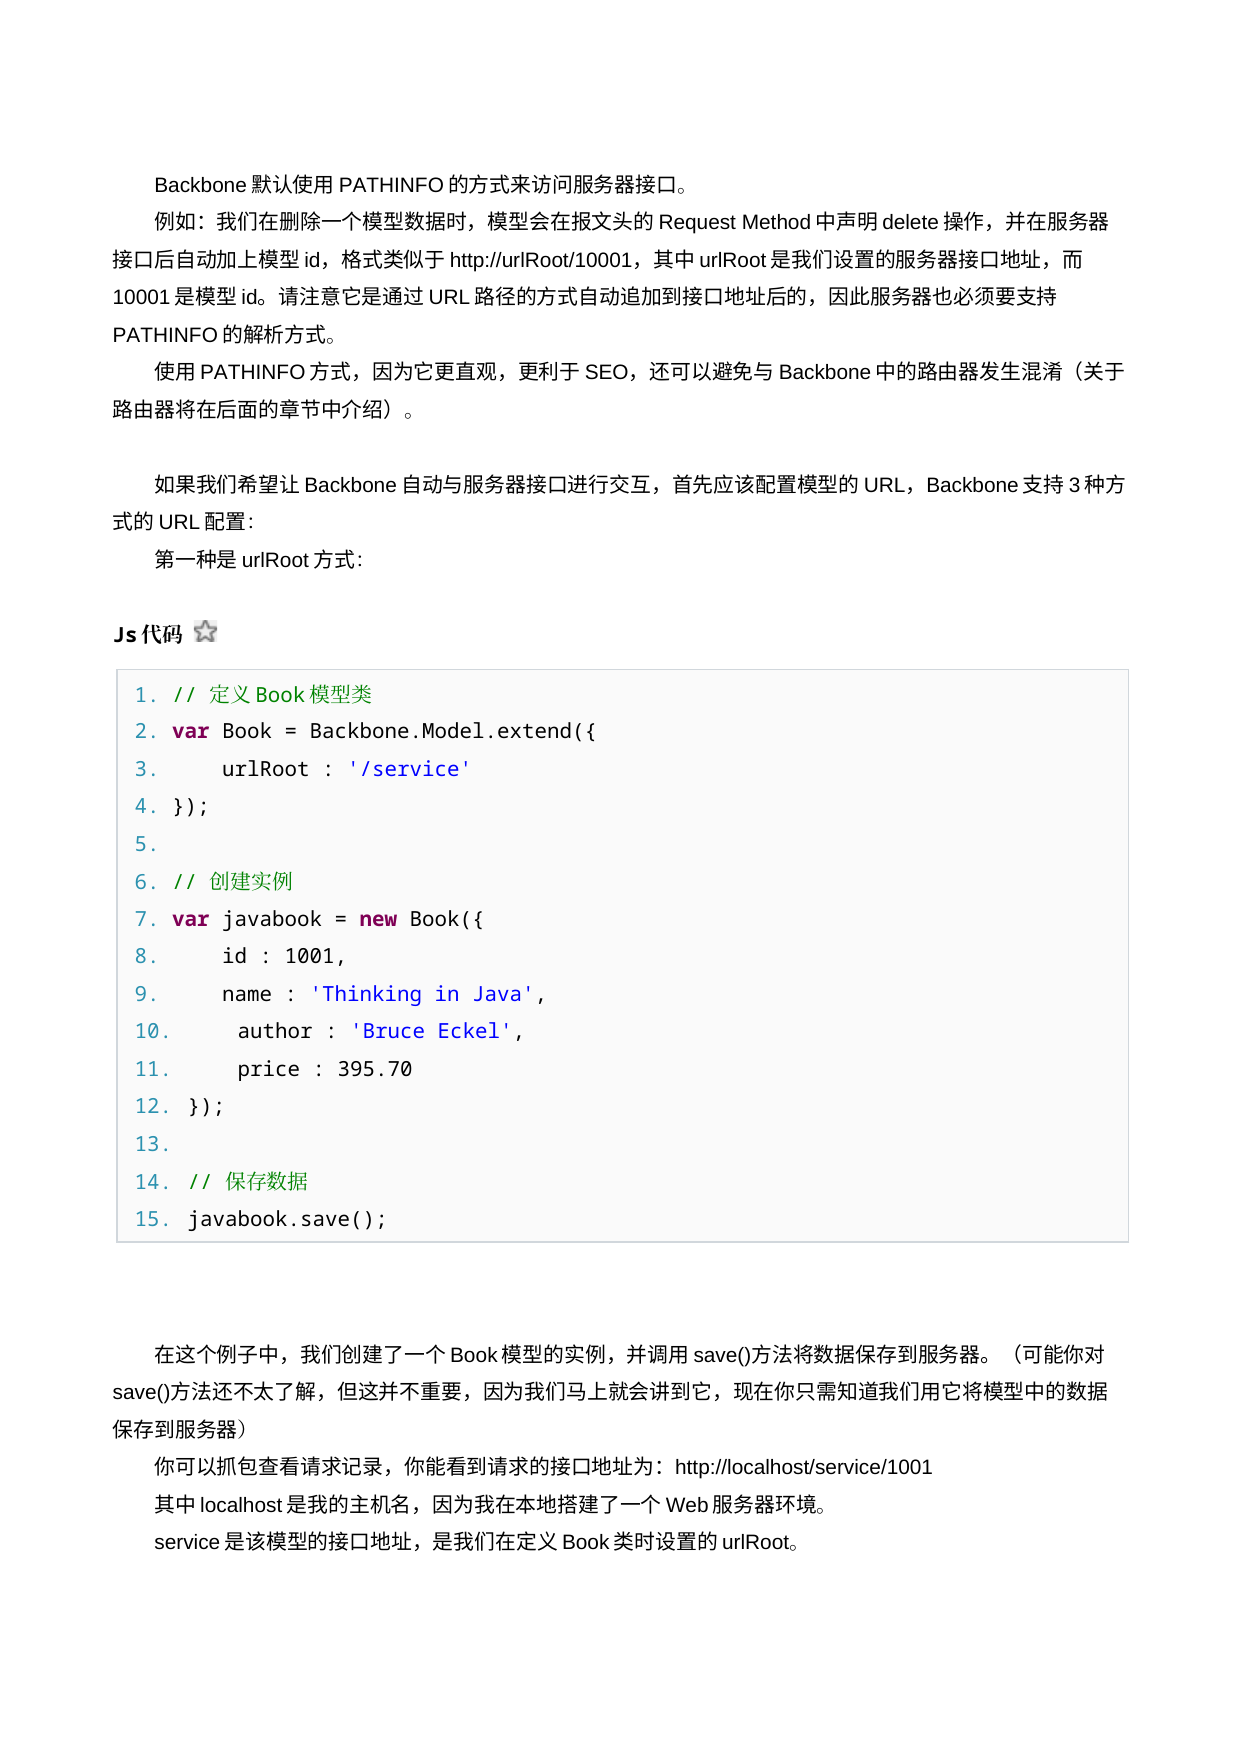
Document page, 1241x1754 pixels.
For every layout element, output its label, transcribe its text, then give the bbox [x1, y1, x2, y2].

list var javabook = new Book({ [118, 894, 1128, 931]
list }); [118, 1081, 1128, 1119]
text 在这个例子中，我们创建了一个Book模型的实例，并调用save()方法将数据保存到服务器。（可能你对save()方法还不太了解，但这并不重要，因为我们马上就会讲到它，现在你只需知道我们用它将模型中的数据保存到服务器） [112, 1334, 1128, 1447]
list // 创建实例 [118, 856, 1128, 894]
list id : 1001, [118, 931, 1128, 969]
text 你可以抓包查看请求记录，你能看到请求的接口地址为：http://localhost/service/1001 [112, 1447, 1128, 1484]
text 使用PATHINFO方式，因为它更直观，更利于SEO，还可以避免与Backbone中的路由器发生混淆（关于路由器将在后面的章节中介绍）。 [112, 352, 1128, 427]
text Backbone默认使用PATHINFO的方式来访问服务器接口。 [112, 164, 1128, 202]
text service是该模型的接口地址，是我们在定义Book类时设置的urlRoot。 [112, 1522, 1128, 1559]
text 如果我们希望让Backbone自动与服务器接口进行交互，首先应该配置模型的URL，Backbone支持3种方式的URL配置： [112, 464, 1128, 539]
list var Book = Backbone.Model.extend({ [118, 706, 1128, 744]
list javabook.save(); [118, 1194, 1128, 1241]
text 第一种是urlRoot方式： [112, 539, 1128, 577]
list }); [118, 781, 1128, 819]
list // 保存数据 [118, 1156, 1128, 1194]
text Js代码 [112, 614, 1128, 652]
picture [193, 620, 218, 642]
list // 定义Book模型类 [118, 670, 1128, 706]
text 例如：我们在删除一个模型数据时，模型会在报文头的Request Method中声明delete操作，并在服务器接口后自动加上模型id，格式类似于http://urlRoot/10001，其中urlRoot是我们设置的服务器接口地址，而10001是模型id。请注意它是通过URL路径的方式自动追加到接口地址后的，因此服务器也必须要支持PATHINFO的解析方式。 [112, 202, 1128, 352]
list price : 395.70 [118, 1044, 1128, 1081]
list urlRoot : '/service' [118, 744, 1128, 781]
list name : 'Thinking in Java', [118, 969, 1128, 1006]
list author : 'Bruce Eckel', [118, 1006, 1128, 1044]
text 其中localhost是我的主机名，因为我在本地搭建了一个Web服务器环境。 [112, 1484, 1128, 1522]
